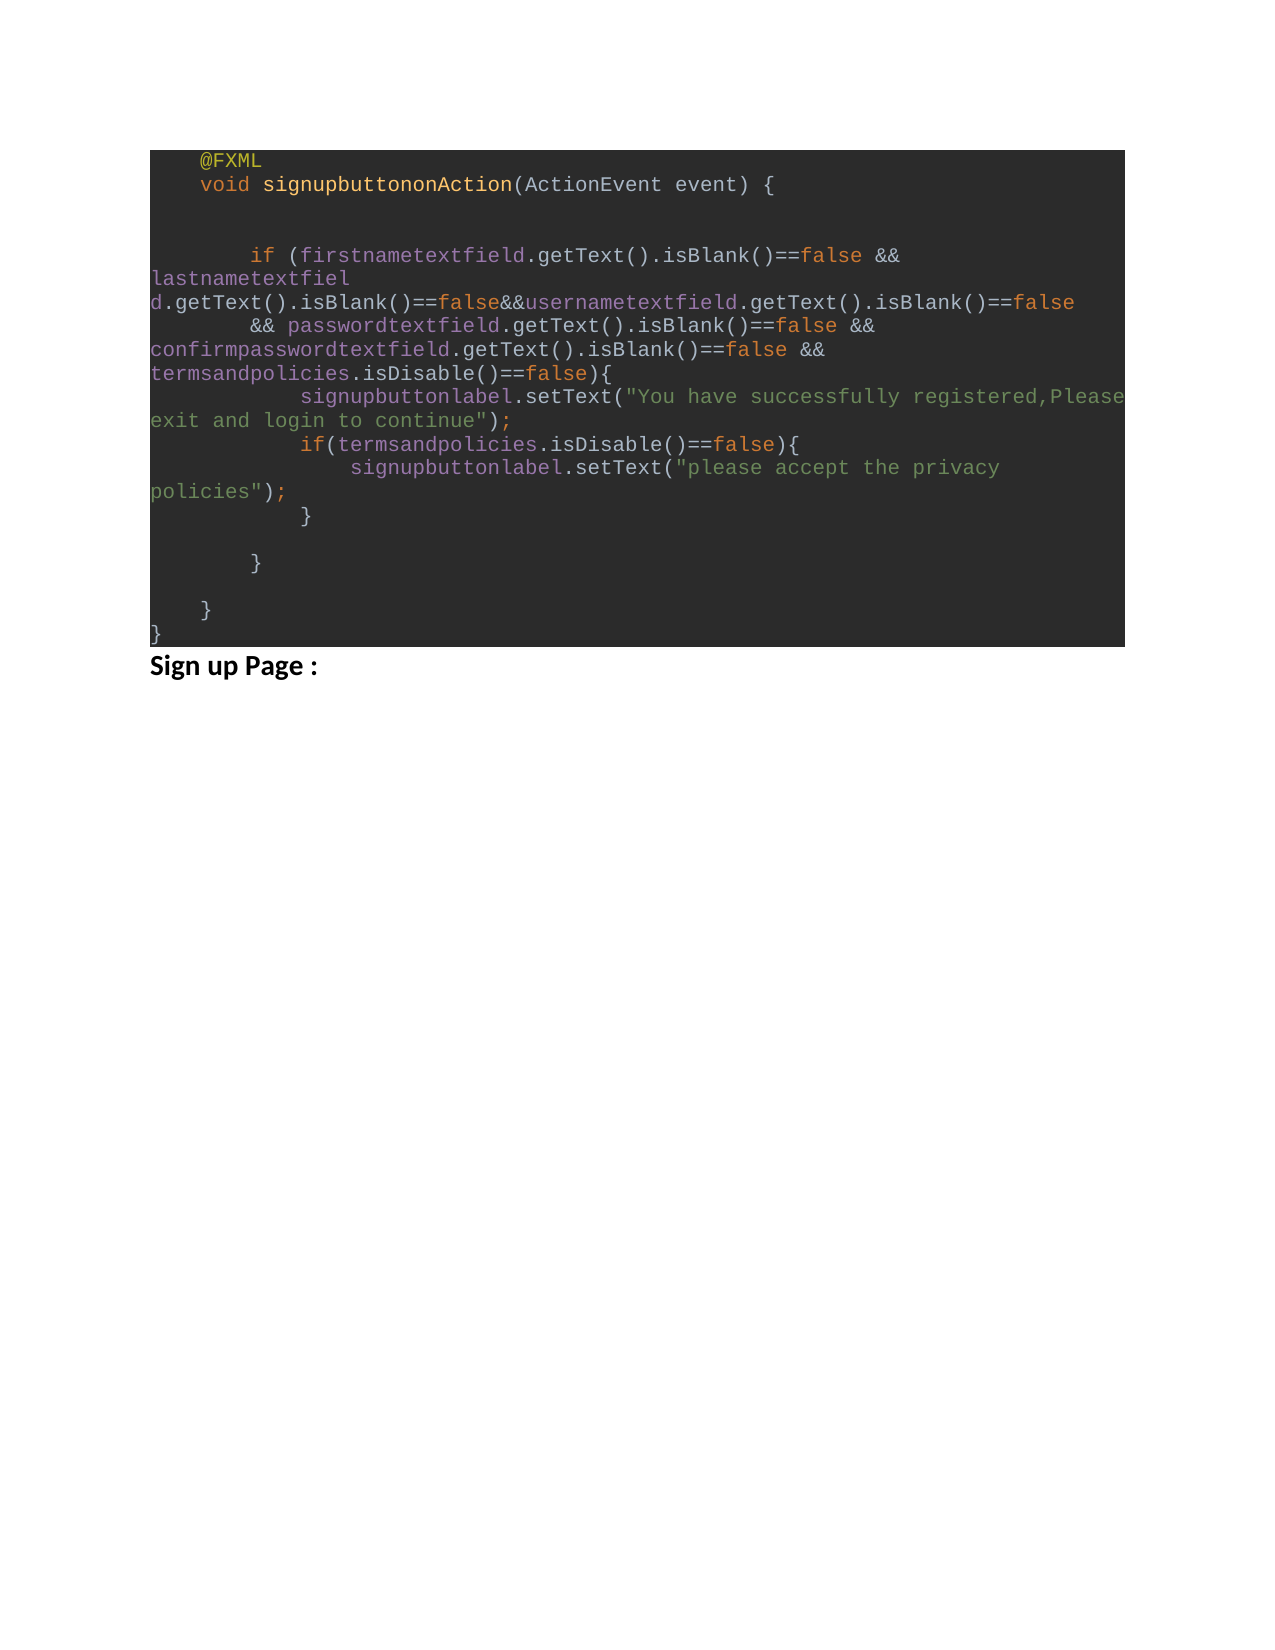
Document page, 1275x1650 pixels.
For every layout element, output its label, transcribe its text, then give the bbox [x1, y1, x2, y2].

text Sign up Page : [150, 647, 1125, 682]
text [150, 150, 1125, 647]
